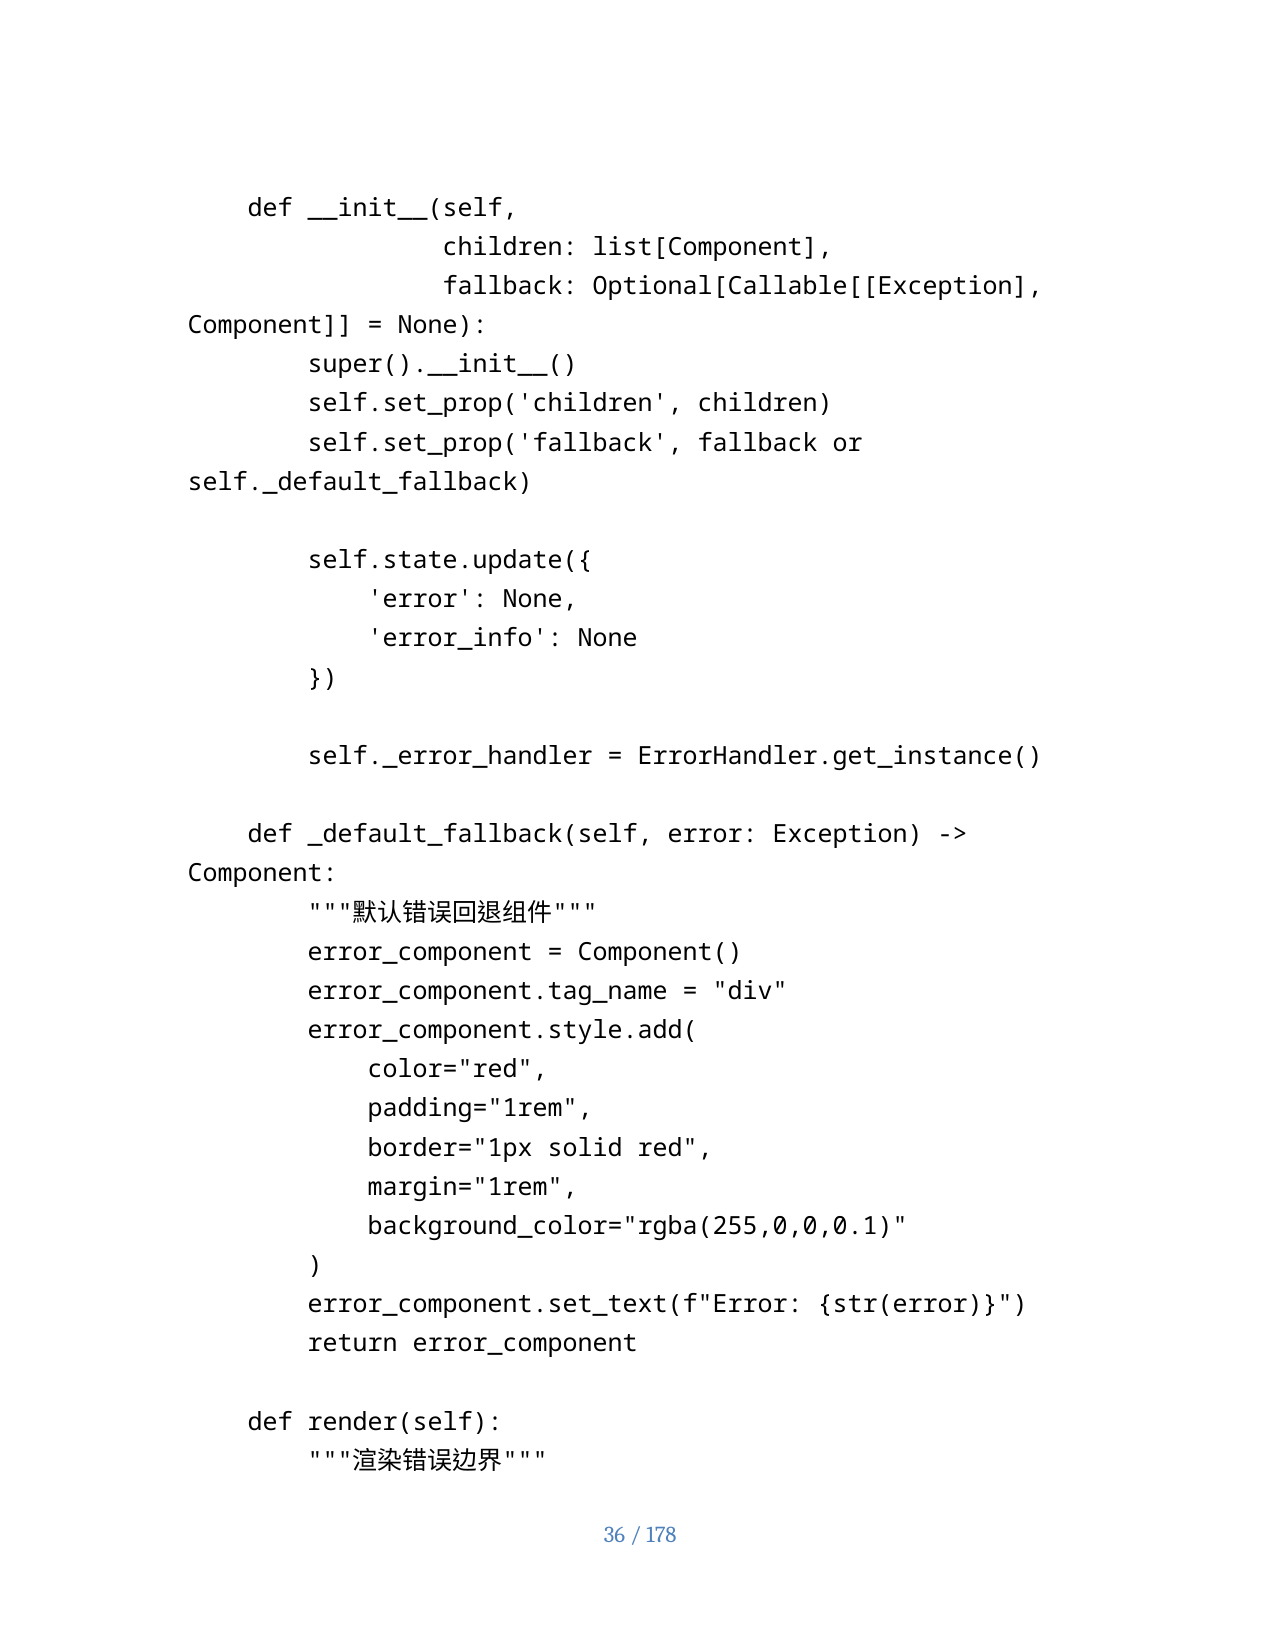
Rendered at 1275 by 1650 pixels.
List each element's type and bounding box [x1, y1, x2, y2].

text [187, 150, 1087, 1477]
